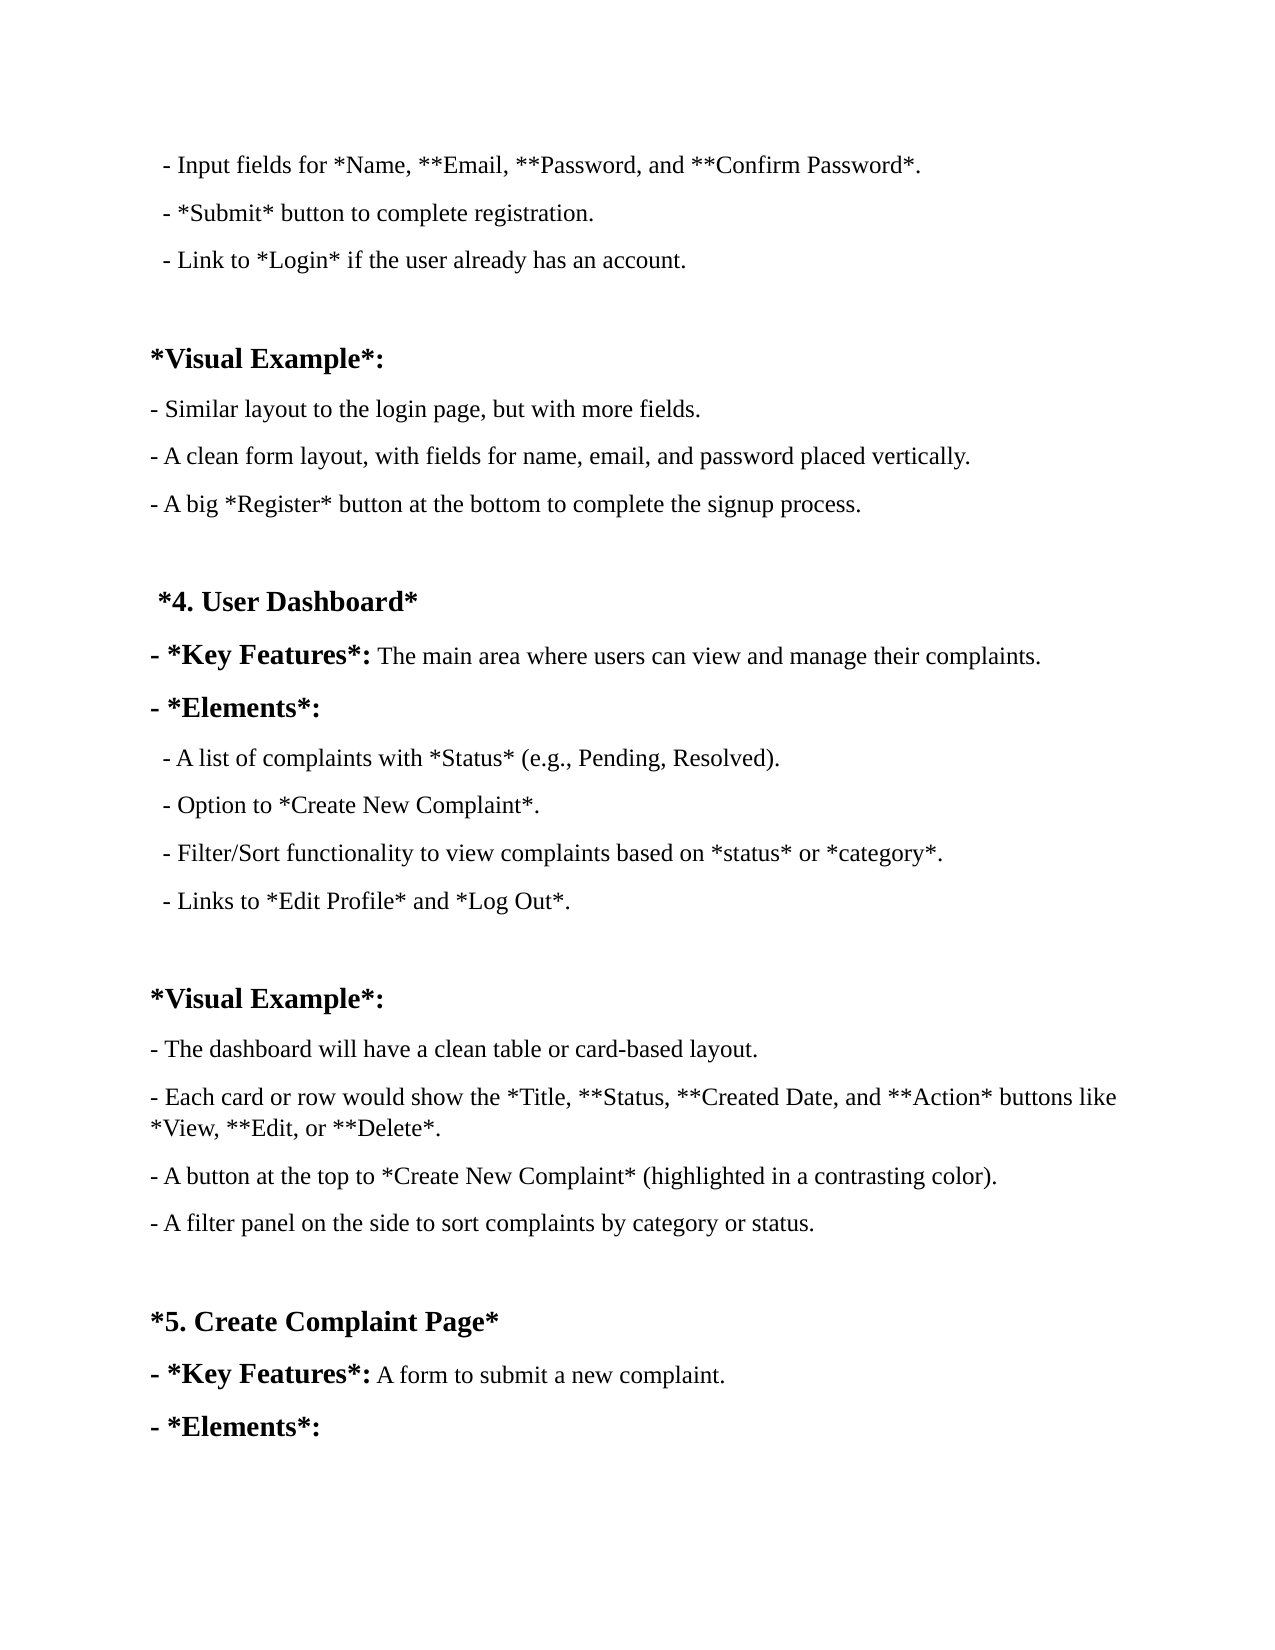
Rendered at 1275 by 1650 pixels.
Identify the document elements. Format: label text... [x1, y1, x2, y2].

text - Filter/Sort functionality to view complaints based on *status* or *category*. [150, 838, 1125, 867]
text *Visual Example*: [150, 341, 1125, 374]
text - *Elements*: [150, 690, 1125, 724]
text - Each card or row would show the *Title, **Status, **Created Date, and **Action* buttons like *View, **Edit, or **Delete*. [150, 1082, 1125, 1142]
text - *Key Features*: The main area where users can view and manage their complaints. [150, 637, 1125, 671]
text - *Key Features*: A form to submit a new complaint. [150, 1357, 1125, 1390]
text *Visual Example*: [150, 981, 1125, 1015]
text - A filter panel on the side to sort complaints by category or status. [150, 1208, 1125, 1237]
text *5. Create Complaint Page* [150, 1304, 1125, 1337]
text - *Elements*: [150, 1409, 1125, 1443]
text - The dashboard will have a clean table or card-based layout. [150, 1034, 1125, 1063]
text - Link to *Login* if the user already has an account. [150, 245, 1125, 274]
text - Links to *Edit Profile* and *Log Out*. [150, 886, 1125, 915]
text - Option to *Create New Complaint*. [150, 791, 1125, 819]
text - Similar layout to the login page, but with more fields. [150, 394, 1125, 422]
text - A button at the top to *Create New Complaint* (highlighted in a contrasting color). [150, 1161, 1125, 1189]
text - *Submit* button to complete registration. [150, 198, 1125, 226]
text *4. User Dashboard* [150, 584, 1125, 618]
text - A clean form layout, with fields for name, email, and password placed vertically. [150, 441, 1125, 470]
text - A big *Register* button at the bottom to complete the signup process. [150, 489, 1125, 518]
text - Input fields for *Name, **Email, **Password, and **Confirm Password*. [150, 150, 1125, 179]
text - A list of complaints with *Status* (e.g., Pending, Resolved). [150, 743, 1125, 772]
